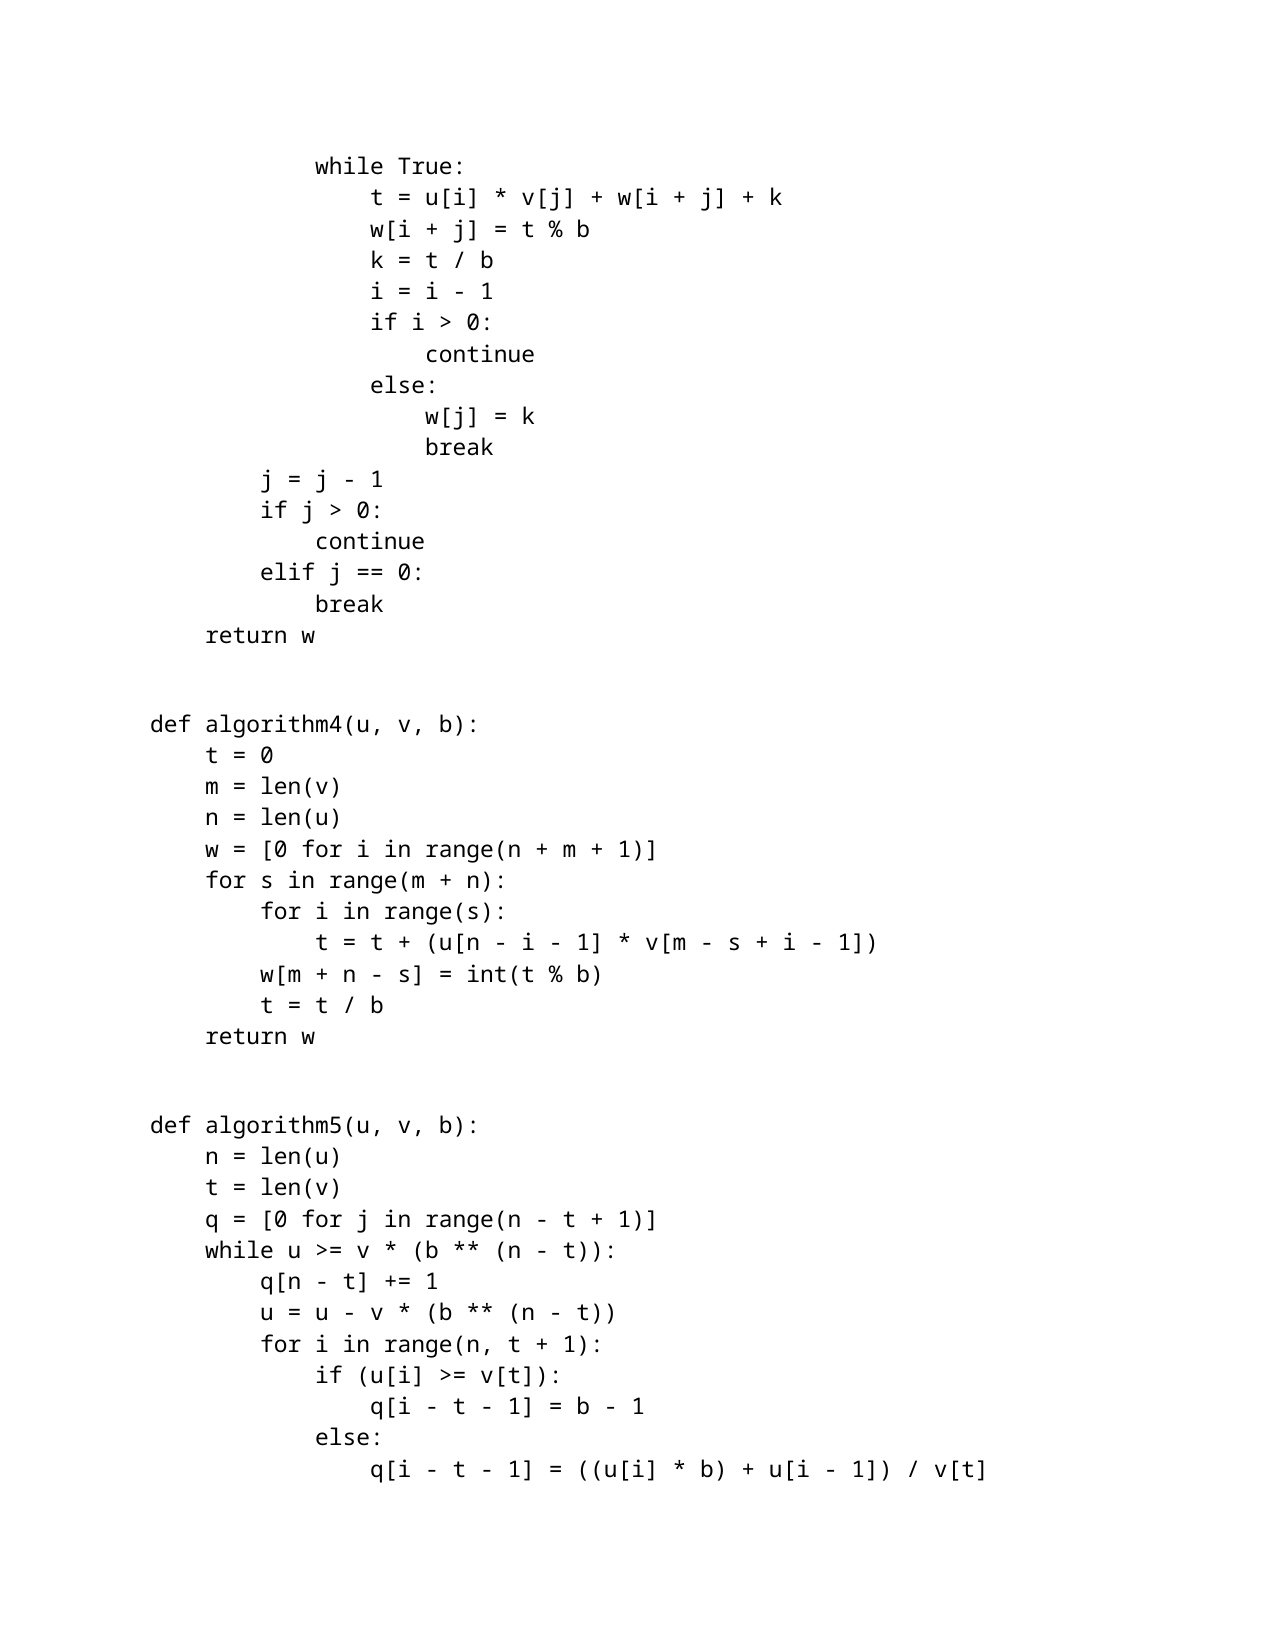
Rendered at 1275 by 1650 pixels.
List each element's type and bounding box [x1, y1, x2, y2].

text [150, 150, 1125, 1484]
